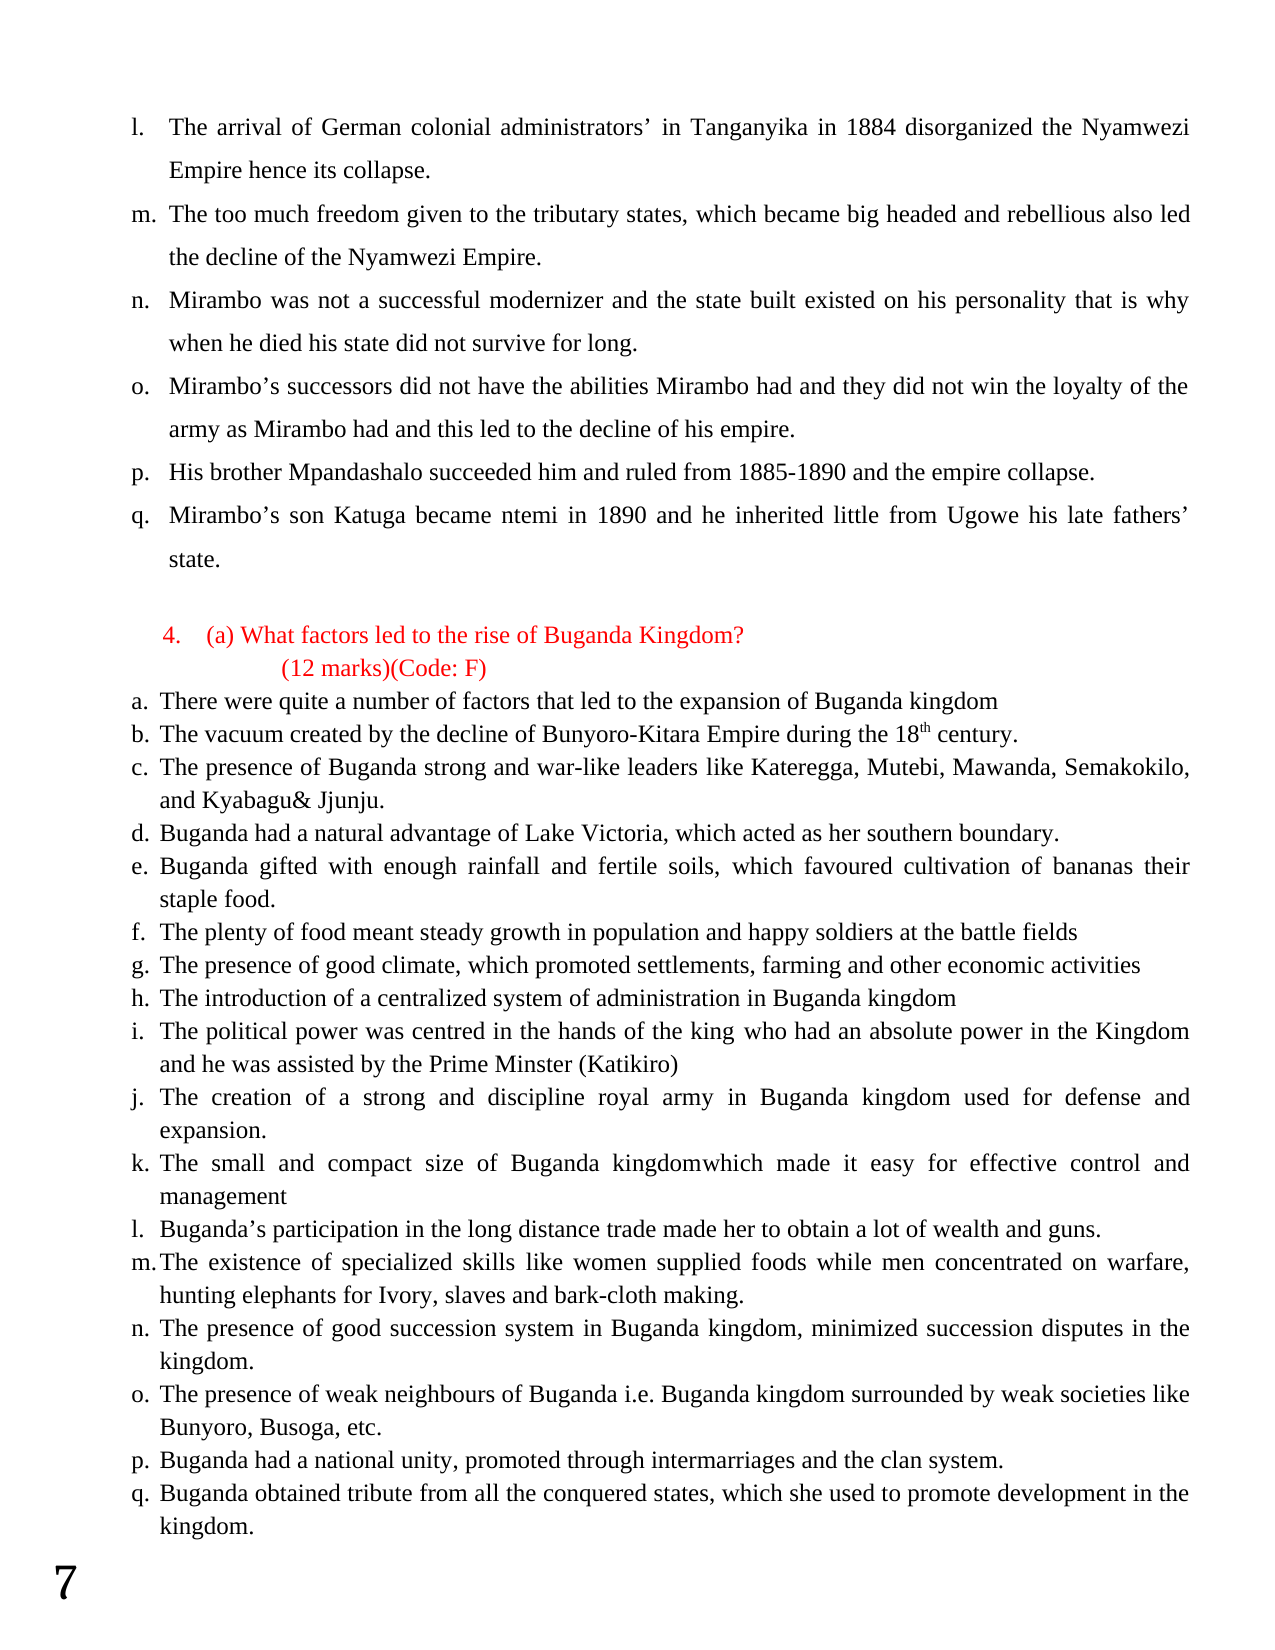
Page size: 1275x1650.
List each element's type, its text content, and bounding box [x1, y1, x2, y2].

list The presence of weak neighbours of Buganda i.e. Buganda kingdom surrounded by weak societies like Bunyoro, Busoga, etc. [131, 1379, 1191, 1441]
list The too much freedom given to the tributary states, which became big headed and rebellious also led the decline of the Nyamwezi Empire. [131, 199, 1191, 271]
list Buganda obtained tribute from all the conquered states, which she used to promote development in the kingdom. [131, 1478, 1191, 1540]
list The introduction of a centralized system of administration in Buganda kingdom [131, 983, 1191, 1012]
list The creation of a strong and discipline royal army in Buganda kingdom used for defense and expansion. [131, 1082, 1191, 1144]
list The plenty of food meant steady growth in population and happy soldiers at the battle fields [131, 917, 1191, 946]
list There were quite a number of factors that led to the expansion of Buganda kingdom [131, 686, 1191, 715]
text 4. (a) What factors led to the rise of Buganda Kingdom? (12 marks)(Code: F) [131, 620, 1191, 682]
list Buganda’s participation in the long distance trade made her to obtain a lot of wealth and guns. [131, 1214, 1191, 1243]
list Buganda had a natural advantage of Lake Victoria, which acted as her southern boundary. [131, 818, 1191, 847]
list The arrival of German colonial administrators’ in Tanganyika in 1884 disorganized the Nyamwezi Empire hence its collapse. [131, 112, 1191, 184]
list The presence of good climate, which promoted settlements, farming and other economic activities [131, 950, 1191, 979]
list The presence of good succession system in Buganda kingdom, minimized succession disputes in the kingdom. [131, 1313, 1191, 1375]
list Buganda had a national unity, promoted through intermarriages and the clan system. [131, 1445, 1191, 1474]
list The political power was centred in the hands of the king who had an absolute power in the Kingdom and he was assisted by the Prime Minster (Katikiro) [131, 1016, 1191, 1078]
list The existence of specialized skills like women supplied foods while men concentrated on warfare, hunting elephants for Ivory, slaves and bark-cloth making. [131, 1247, 1191, 1309]
list The small and compact size of Buganda kingdomwhich made it easy for effective control and management [131, 1148, 1191, 1210]
list Mirambo was not a successful modernizer and the state built existed on his personality that is why when he died his state did not survive for long. [131, 285, 1191, 357]
list The vacuum created by the decline of Bunyoro-Kitara Empire during the 18th century. [131, 719, 1191, 748]
list The presence of Buganda strong and war-like leaders like Kateregga, Mutebi, Mawanda, Semakokilo, and Kyabagu& Jjunju. [131, 752, 1191, 814]
list Buganda gifted with enough rainfall and fertile soils, which favoured cultivation of bananas their staple food. [131, 851, 1191, 913]
list His brother Mpandashalo succeeded him and ruled from 1885-1890 and the empire collapse. [131, 457, 1191, 486]
list Mirambo’s successors did not have the abilities Mirambo had and they did not win the loyalty of the army as Mirambo had and this led to the decline of his empire. [131, 371, 1191, 443]
list Mirambo’s son Katuga became ntemi in 1890 and he inherited little from Ugowe his late fathers’ state. [131, 501, 1191, 572]
